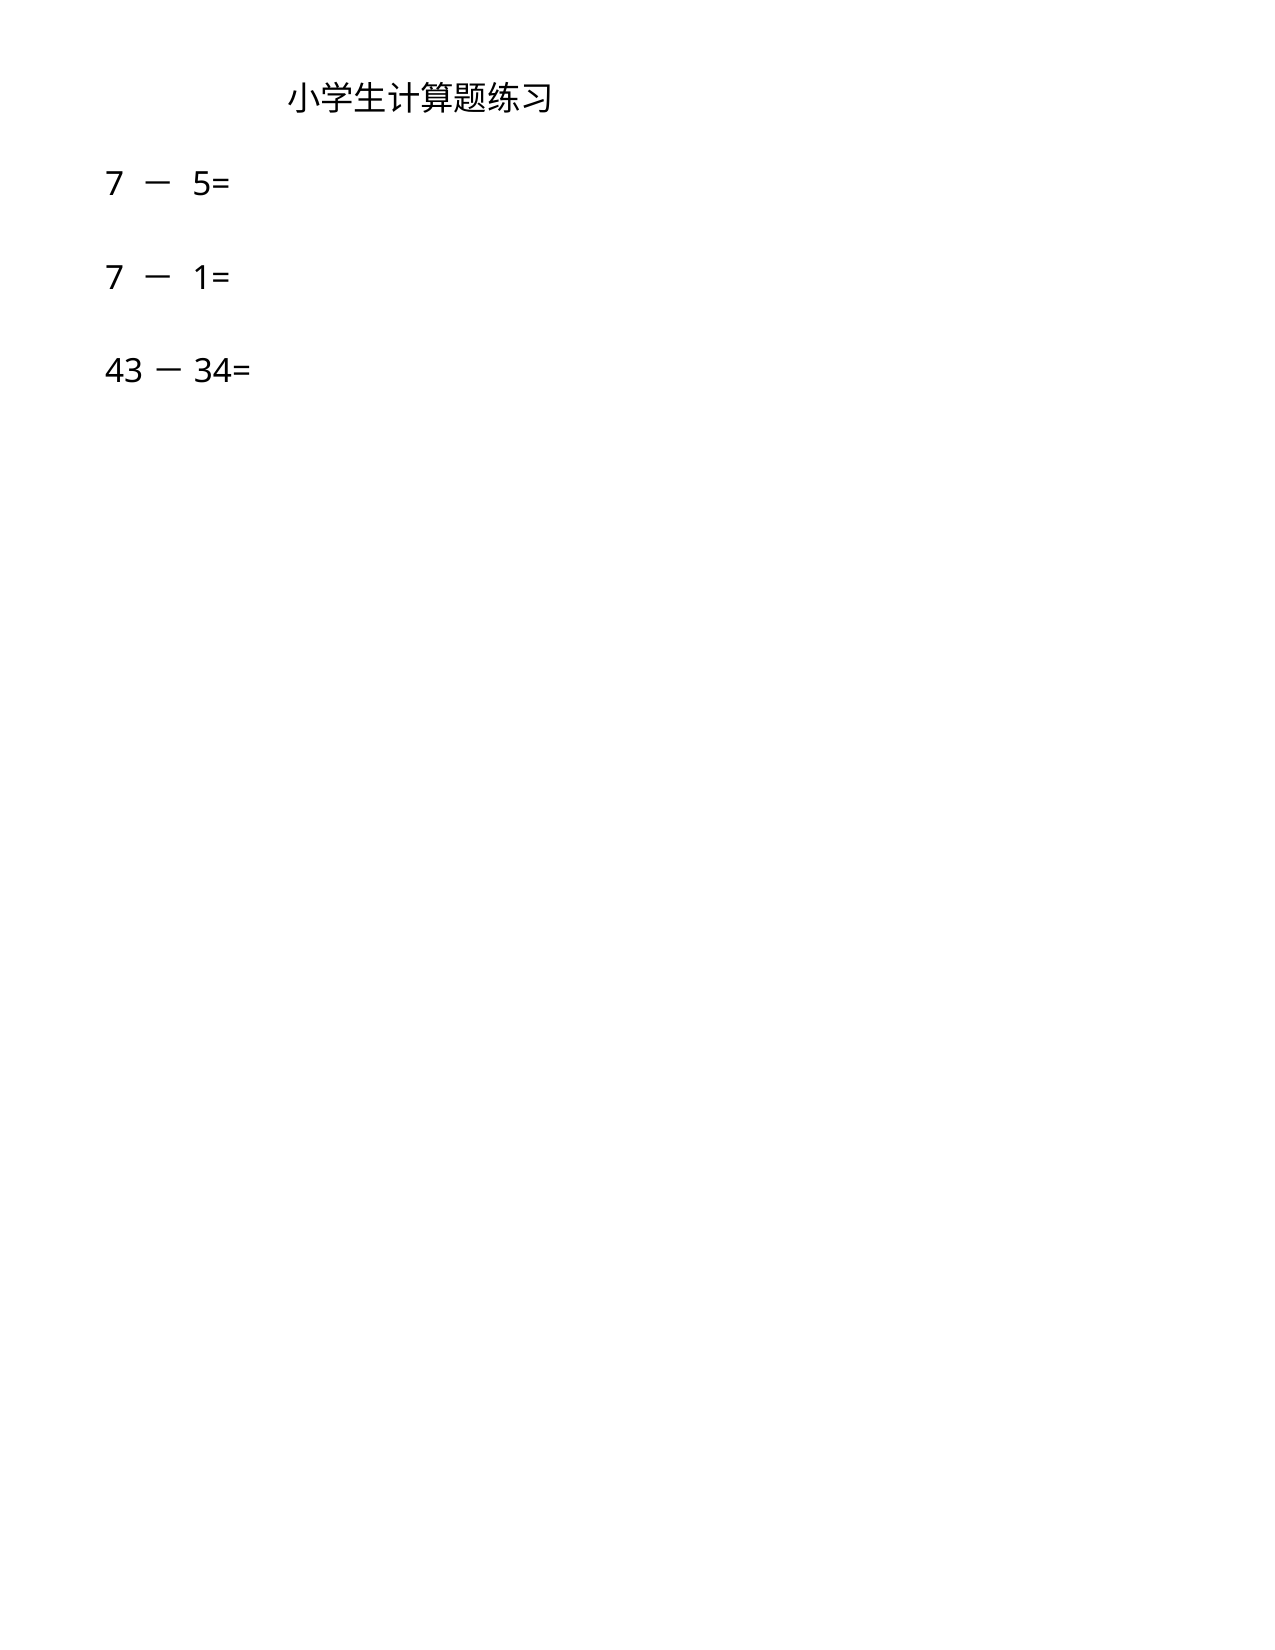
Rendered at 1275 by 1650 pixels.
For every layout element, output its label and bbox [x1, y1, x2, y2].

text [105, 120, 410, 402]
